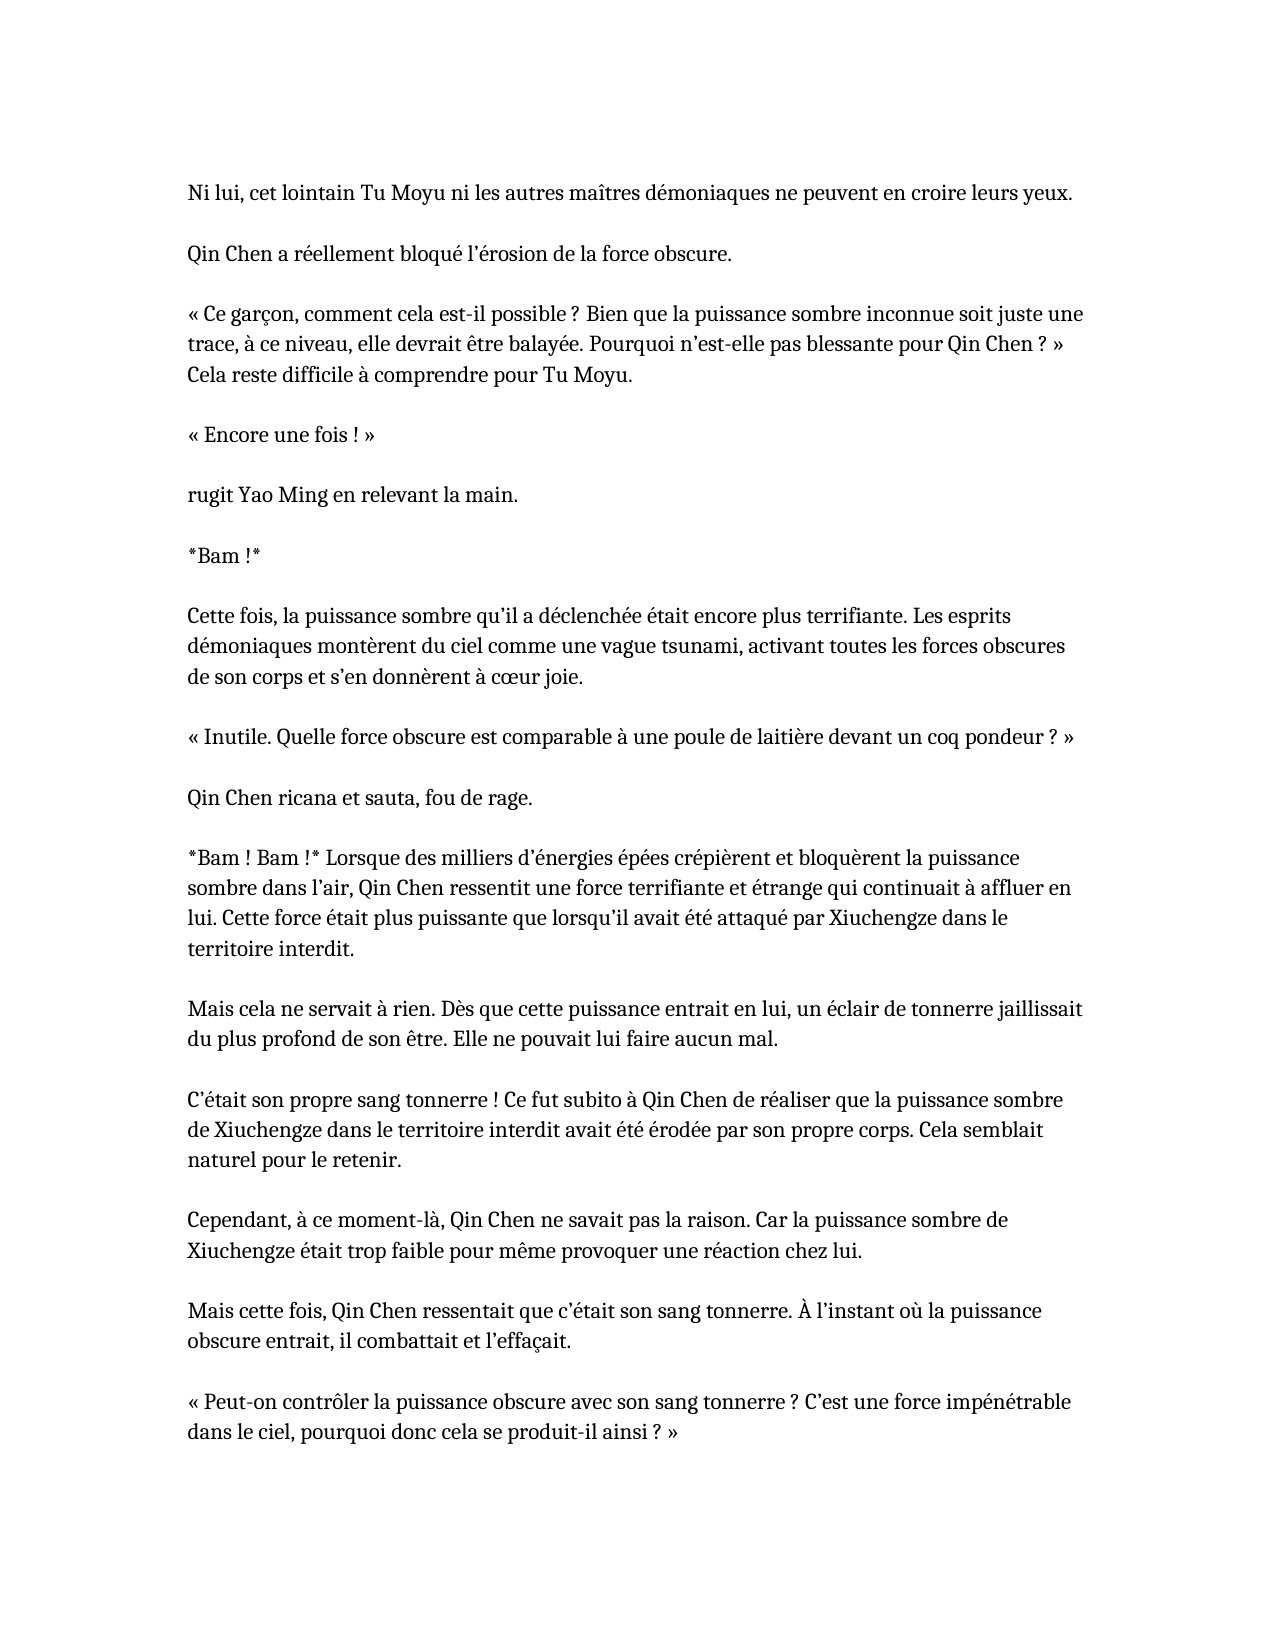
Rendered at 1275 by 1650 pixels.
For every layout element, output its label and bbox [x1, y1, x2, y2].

text [187, 150, 1087, 1475]
